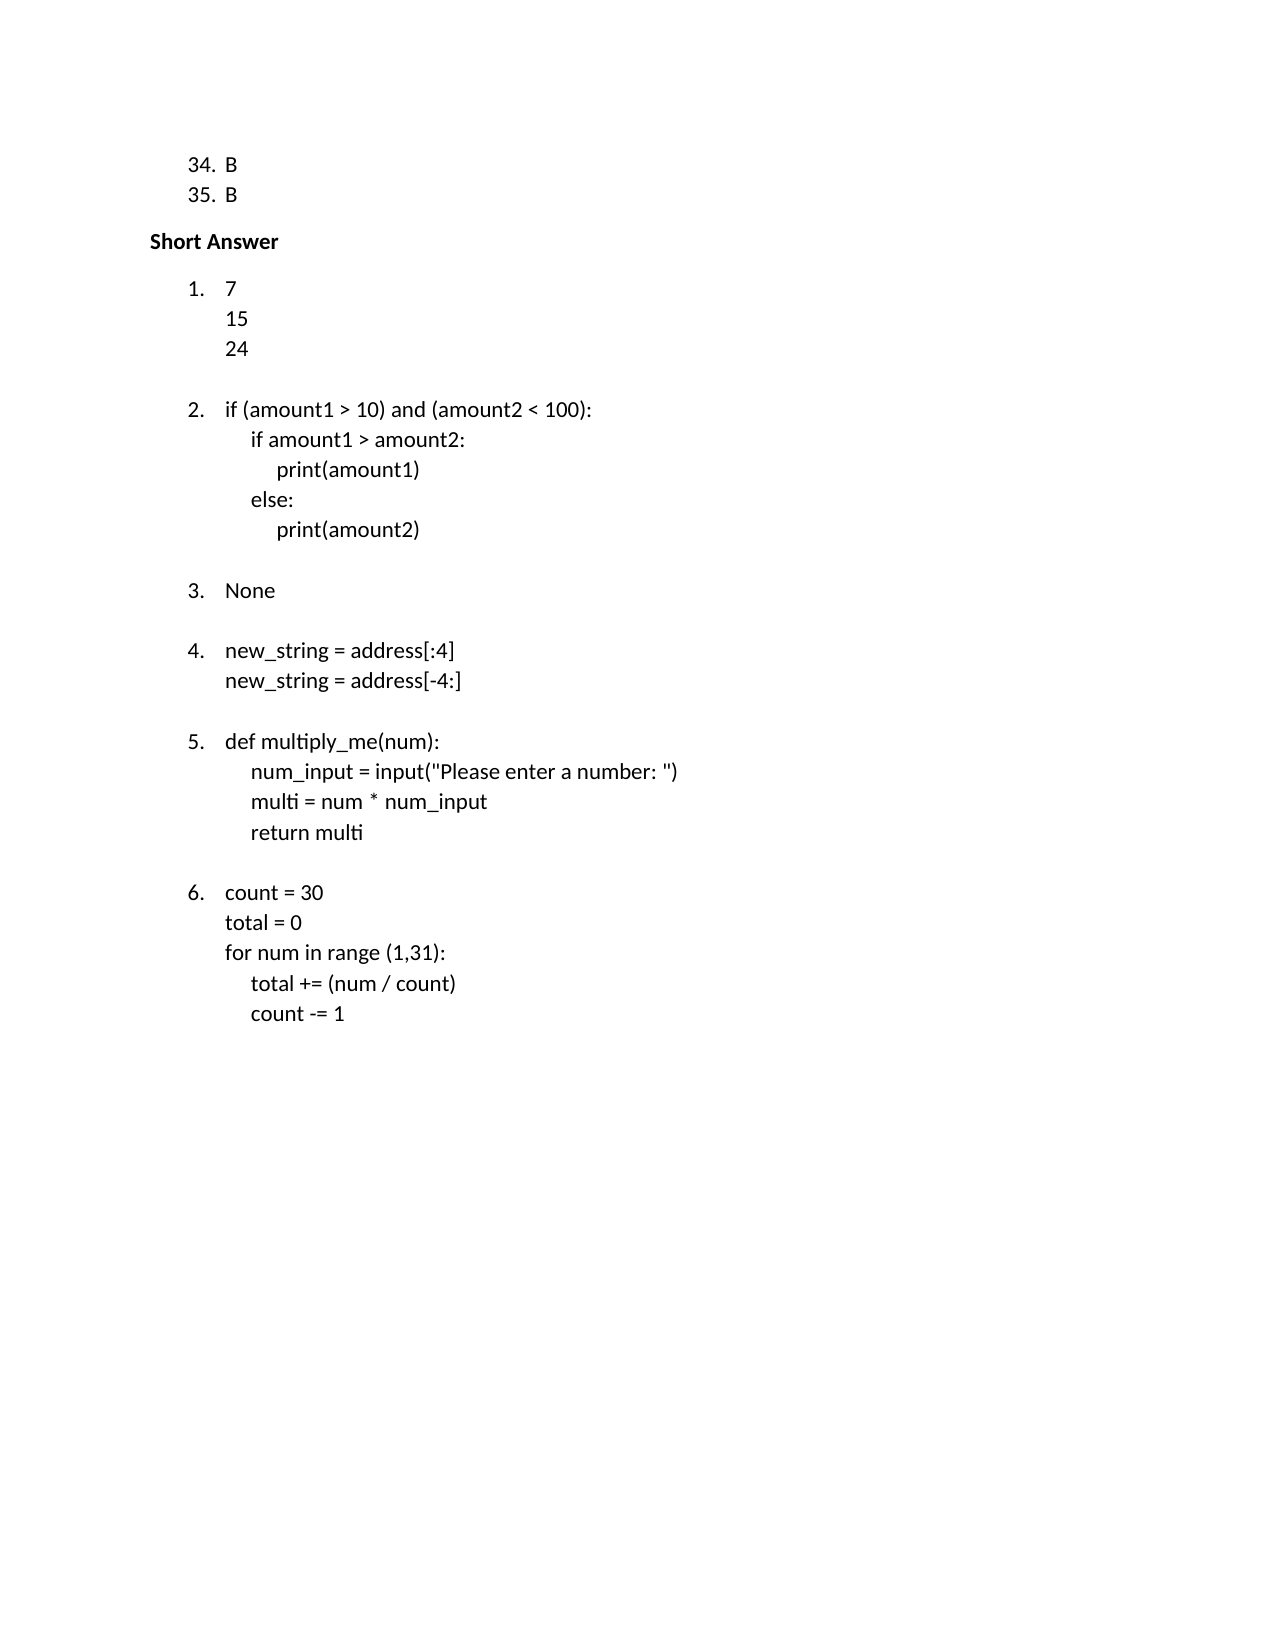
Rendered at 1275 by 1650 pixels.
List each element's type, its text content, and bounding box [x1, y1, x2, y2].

list B [187, 150, 1125, 178]
list multi = num * num_input [225, 787, 1125, 816]
list B [187, 180, 1125, 208]
list None [187, 576, 1125, 604]
list 7 [187, 274, 1125, 302]
list count -= 1 [225, 999, 1125, 1027]
list print(amount2) [225, 516, 1125, 544]
list for num in range (1,31): [225, 938, 1125, 967]
list new_string = address[:4] [187, 636, 1125, 664]
list if amount1 > amount2: [225, 425, 1125, 453]
list 24 [225, 334, 1125, 362]
list num_input = input("Please enter a number: ") [225, 757, 1125, 785]
list 15 [225, 304, 1125, 332]
list else: [225, 485, 1125, 513]
list total = 0 [225, 908, 1125, 936]
text Short Answer [150, 227, 1125, 255]
list print(amount1) [225, 455, 1125, 483]
list total += (num / count) [225, 969, 1125, 997]
list return multi [225, 818, 1125, 846]
list def multiply_me(num): [187, 727, 1125, 755]
list if (amount1 > 10) and (amount2 < 100): [187, 395, 1125, 423]
list new_string = address[-4:] [225, 667, 1125, 695]
list count = 30 [187, 878, 1125, 906]
